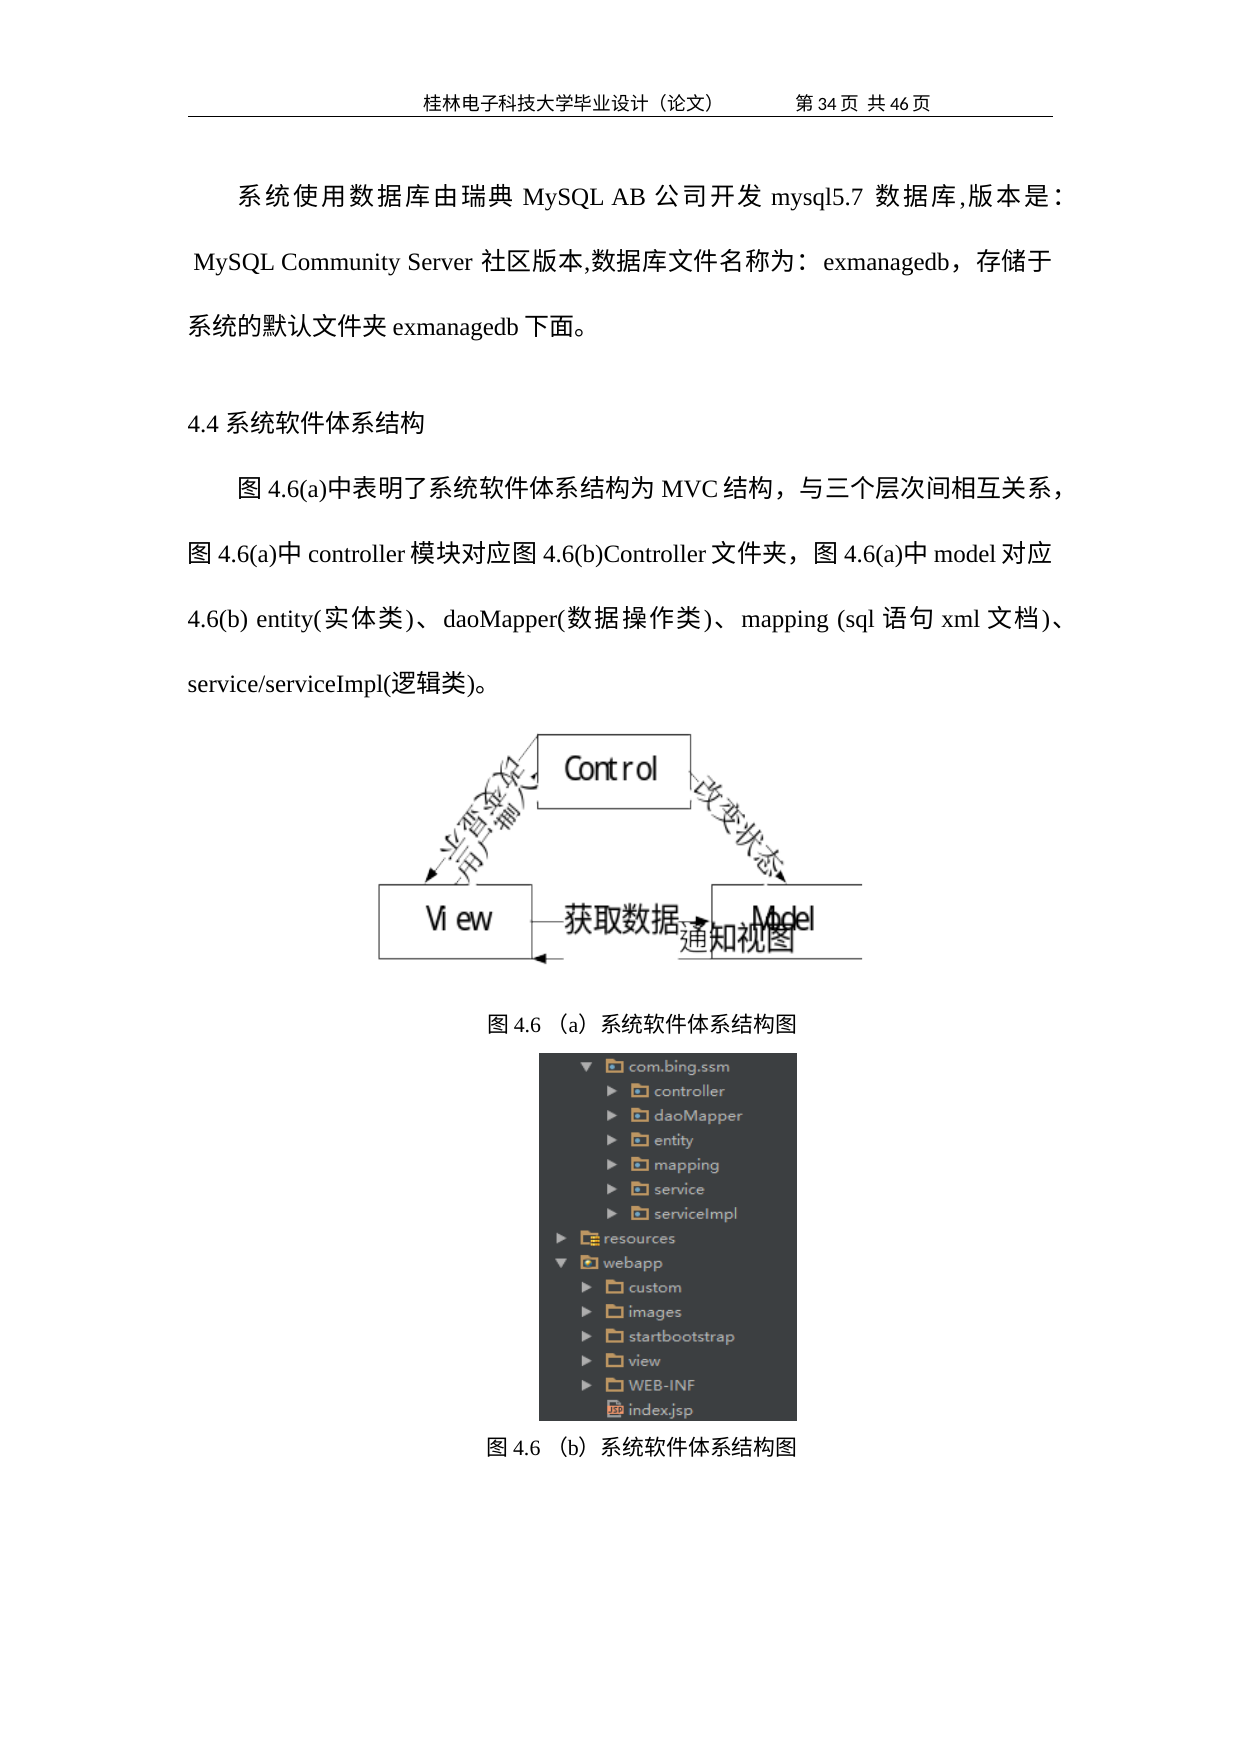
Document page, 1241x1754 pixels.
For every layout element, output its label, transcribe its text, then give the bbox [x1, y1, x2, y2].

list 图4.6(a)中表明了系统软件体系结构为MVC结构，与三个层次间相互关系，图4.6(a)中controller模块对应图4.6(b)Controller文件夹，图4.6(a)中model对应4.6(b) entity(实体类)、daoMapper(数据操作类)、mapping (sql语句xml文档)、service/serviceImpl(逻辑类)。 [187, 454, 1053, 714]
picture [539, 1053, 797, 1421]
text 图4.6 （a）系统软件体系结构图 [187, 1007, 1053, 1039]
subtitle 4.4 系统软件体系结构 [187, 389, 1053, 454]
text 系统使用数据库由瑞典MySQL AB公司开发mysql5.7 数据库,版本是： MySQL Community Server 社区版本,数据库文件名称为：exmanagedb，存储于系统的默认文件夹exmanagedb下面。 [187, 162, 1053, 357]
